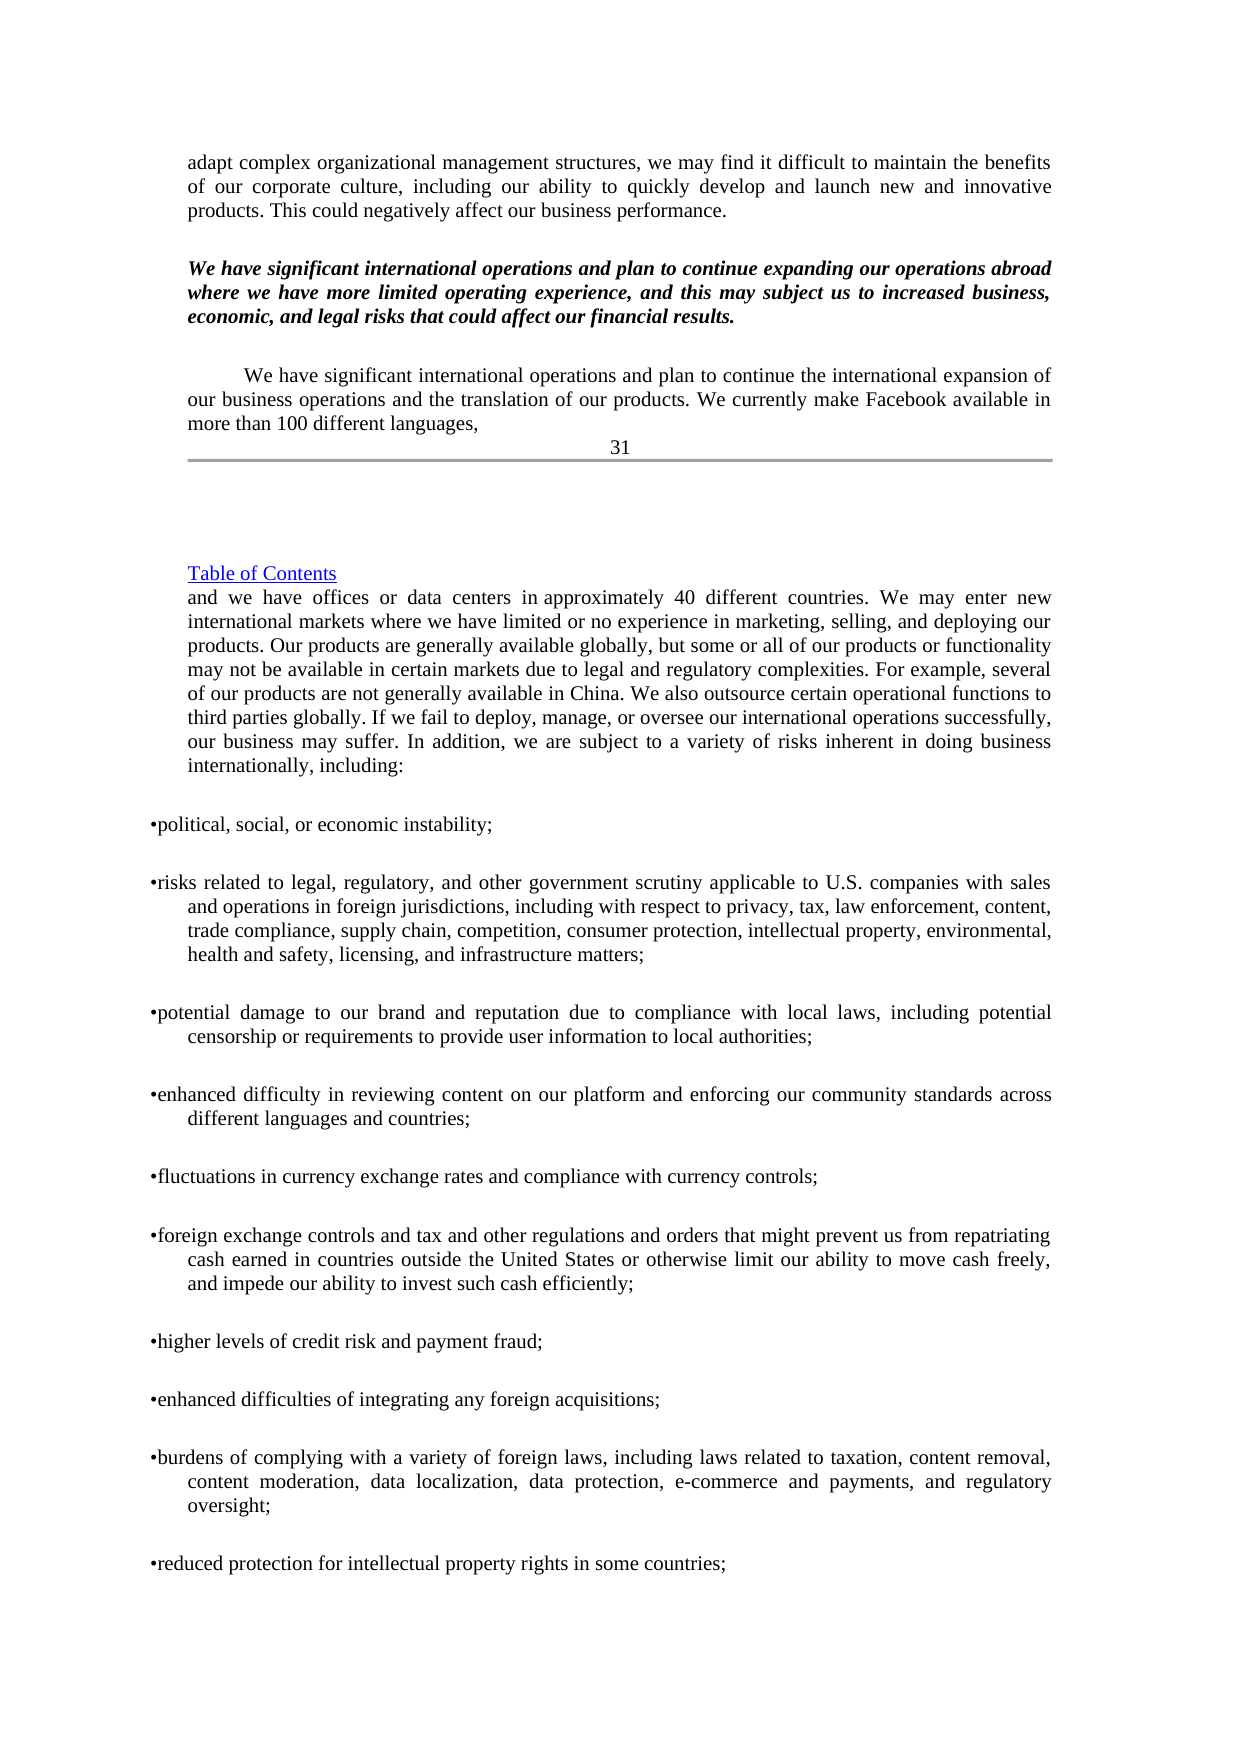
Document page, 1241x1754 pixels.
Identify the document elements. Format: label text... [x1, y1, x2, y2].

text We have significant international operations and plan to continue expanding our operations abroad where we have more limited operating experience, and this may subject us to increased business, economic, and legal risks that could affect our financial results. [187, 256, 1053, 328]
text •higher levels of credit risk and payment fraud; [150, 1329, 1053, 1353]
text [187, 150, 1053, 222]
text •reduced protection for intellectual property rights in some countries; [150, 1551, 1053, 1575]
text •risks related to legal, regulatory, and other government scrutiny applicable to U.S. companies with sales and operations in foreign jurisdictions, including with respect to privacy, tax, law enforcement, content, trade compliance, supply chain, competition, consumer protection, intellectual property, environmental, health and safety, licensing, and infrastructure matters; [150, 870, 1053, 966]
text Table of Contents [187, 561, 1053, 585]
text •enhanced difficulty in reviewing content on our platform and enforcing our community standards across different languages and countries; [150, 1082, 1053, 1130]
text •foreign exchange controls and tax and other regulations and orders that might prevent us from repatriating cash earned in countries outside the United States or otherwise limit our ability to move cash freely, and impede our ability to invest such cash efficiently; [150, 1222, 1053, 1295]
text •fluctuations in currency exchange rates and compliance with currency controls; [150, 1164, 1053, 1188]
text and we have offices or data centers in approximately 40 different countries. We may enter new international markets where we have limited or no experience in marketing, selling, and deploying our products. Our products are generally available globally, but some or all of our products or functionality may not be available in certain markets due to legal and regulatory complexities. For example, several of our products are not generally available in China. We also outsource certain operational functions to third parties globally. If we fail to deploy, manage, or oversee our international operations successfully, our business may suffer. In addition, we are subject to a variety of risks inherent in doing business internationally, including: [187, 585, 1053, 777]
text We have significant international operations and plan to continue the international expansion of our business operations and the translation of our products. We currently make Facebook available in more than 100 different languages, [187, 362, 1053, 435]
text •enhanced difficulties of integrating any foreign acquisitions; [150, 1387, 1053, 1411]
text •political, social, or economic instability; [150, 812, 1053, 836]
text 31 [187, 435, 1053, 458]
text •burdens of complying with a variety of foreign laws, including laws related to taxation, content removal, content moderation, data localization, data protection, e-commerce and payments, and regulatory oversight; [150, 1445, 1053, 1517]
text •potential damage to our brand and reputation due to compliance with local laws, including potential censorship or requirements to provide user information to local authorities; [150, 1000, 1053, 1048]
